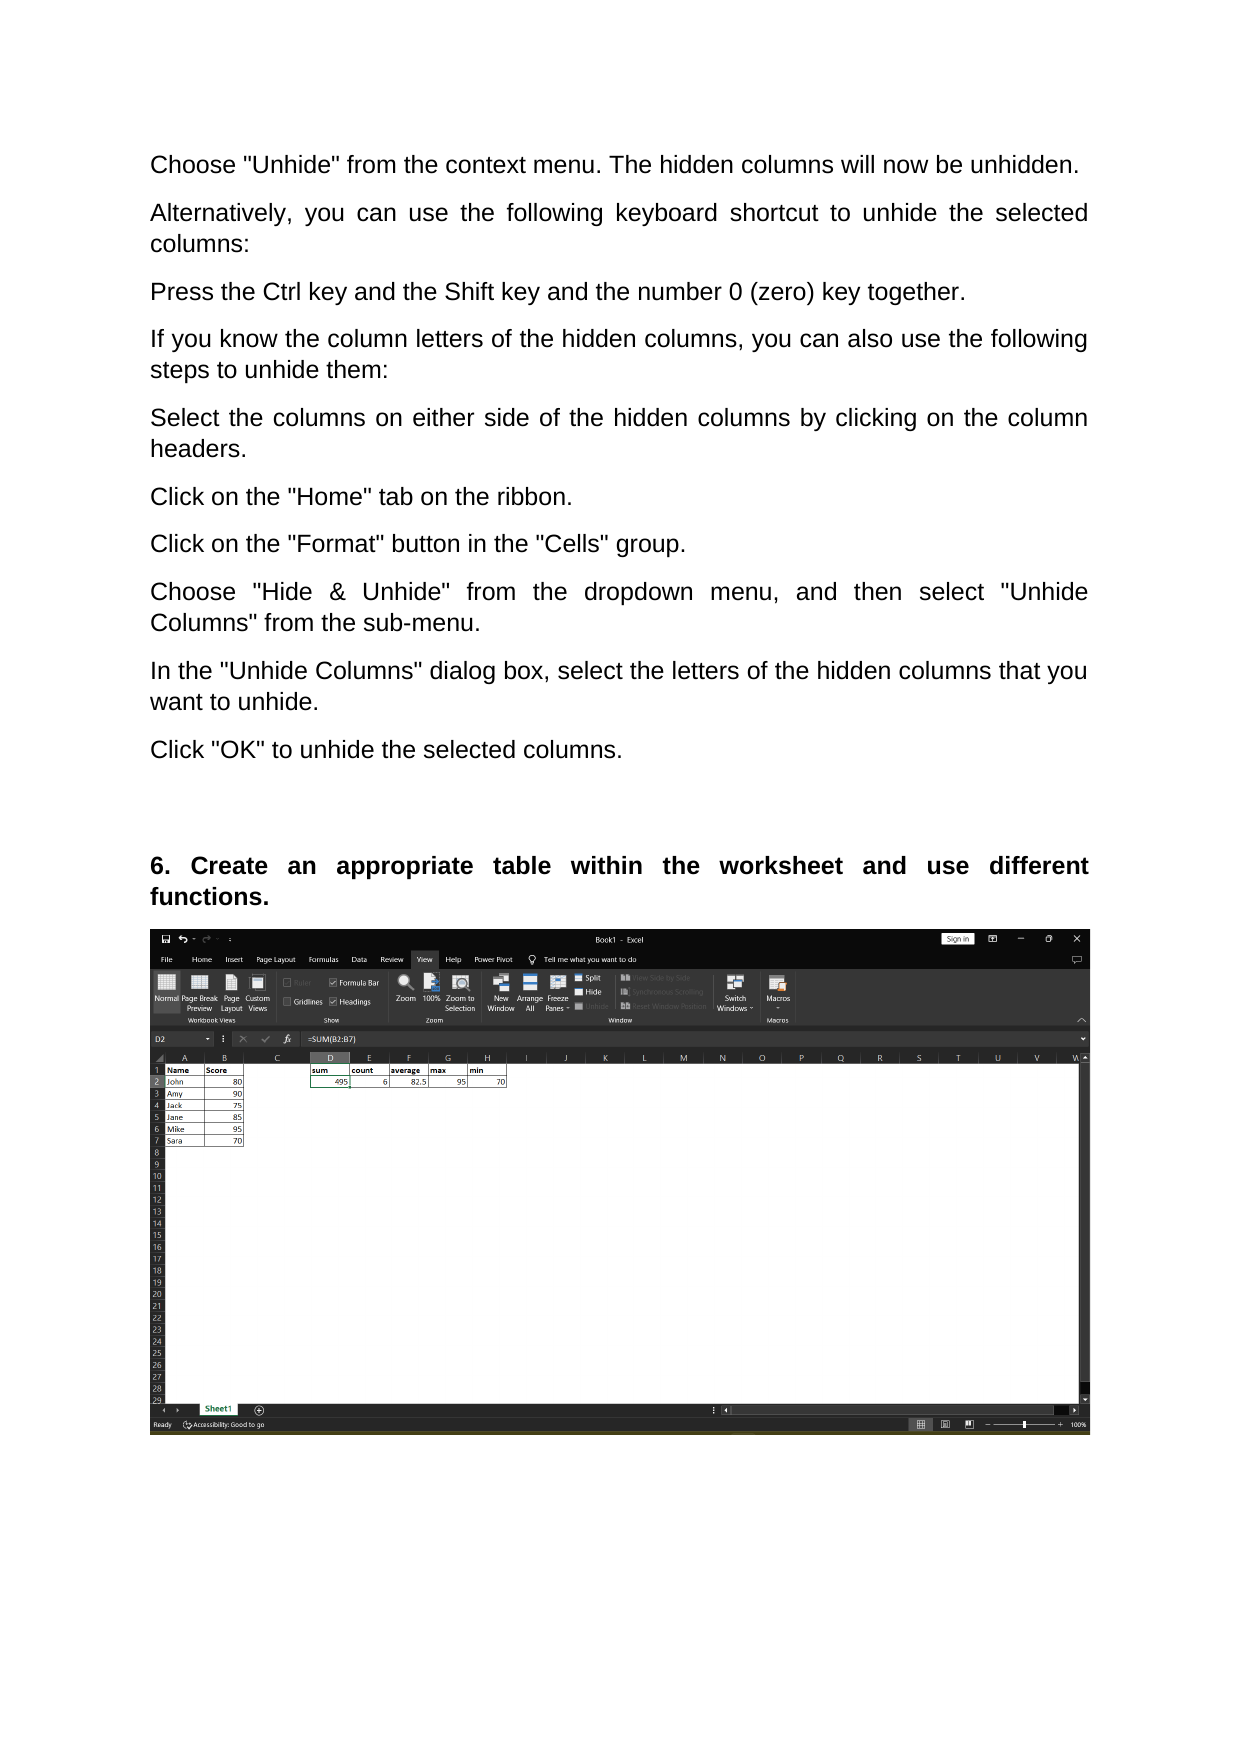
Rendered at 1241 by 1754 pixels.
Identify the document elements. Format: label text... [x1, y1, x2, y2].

text Choose "Hide & Unhide" from the dropdown menu, and then select "Unhide Columns" from the sub-menu. [150, 577, 1090, 637]
text Click "OK" to unhide the selected columns. [150, 734, 1090, 763]
text Press the Ctrl key and the Shift key and the number 0 (zero) key together. [150, 276, 1090, 305]
text Click on the "Format" button in the "Cells" group. [150, 529, 1090, 558]
text Click on the "Home" tab on the ribbon. [150, 482, 1090, 510]
text In the "Unhide Columns" dialog box, select the letters of the hidden columns that you want to unhide. [150, 656, 1090, 716]
picture [150, 929, 1091, 1435]
text 6. Create an appropriate table within the worksheet and use different functions. [150, 851, 1090, 911]
text If you know the column letters of the hidden columns, you can also use the following steps to unhide them: [150, 324, 1090, 384]
text Alternatively, you can use the following keyboard shortcut to unhide the selected columns: [150, 198, 1090, 257]
text Choose "Unhide" from the context menu. The hidden columns will now be unhidden. [150, 150, 1090, 179]
text Select the columns on either side of the hidden columns by clicking on the column headers. [150, 403, 1090, 463]
